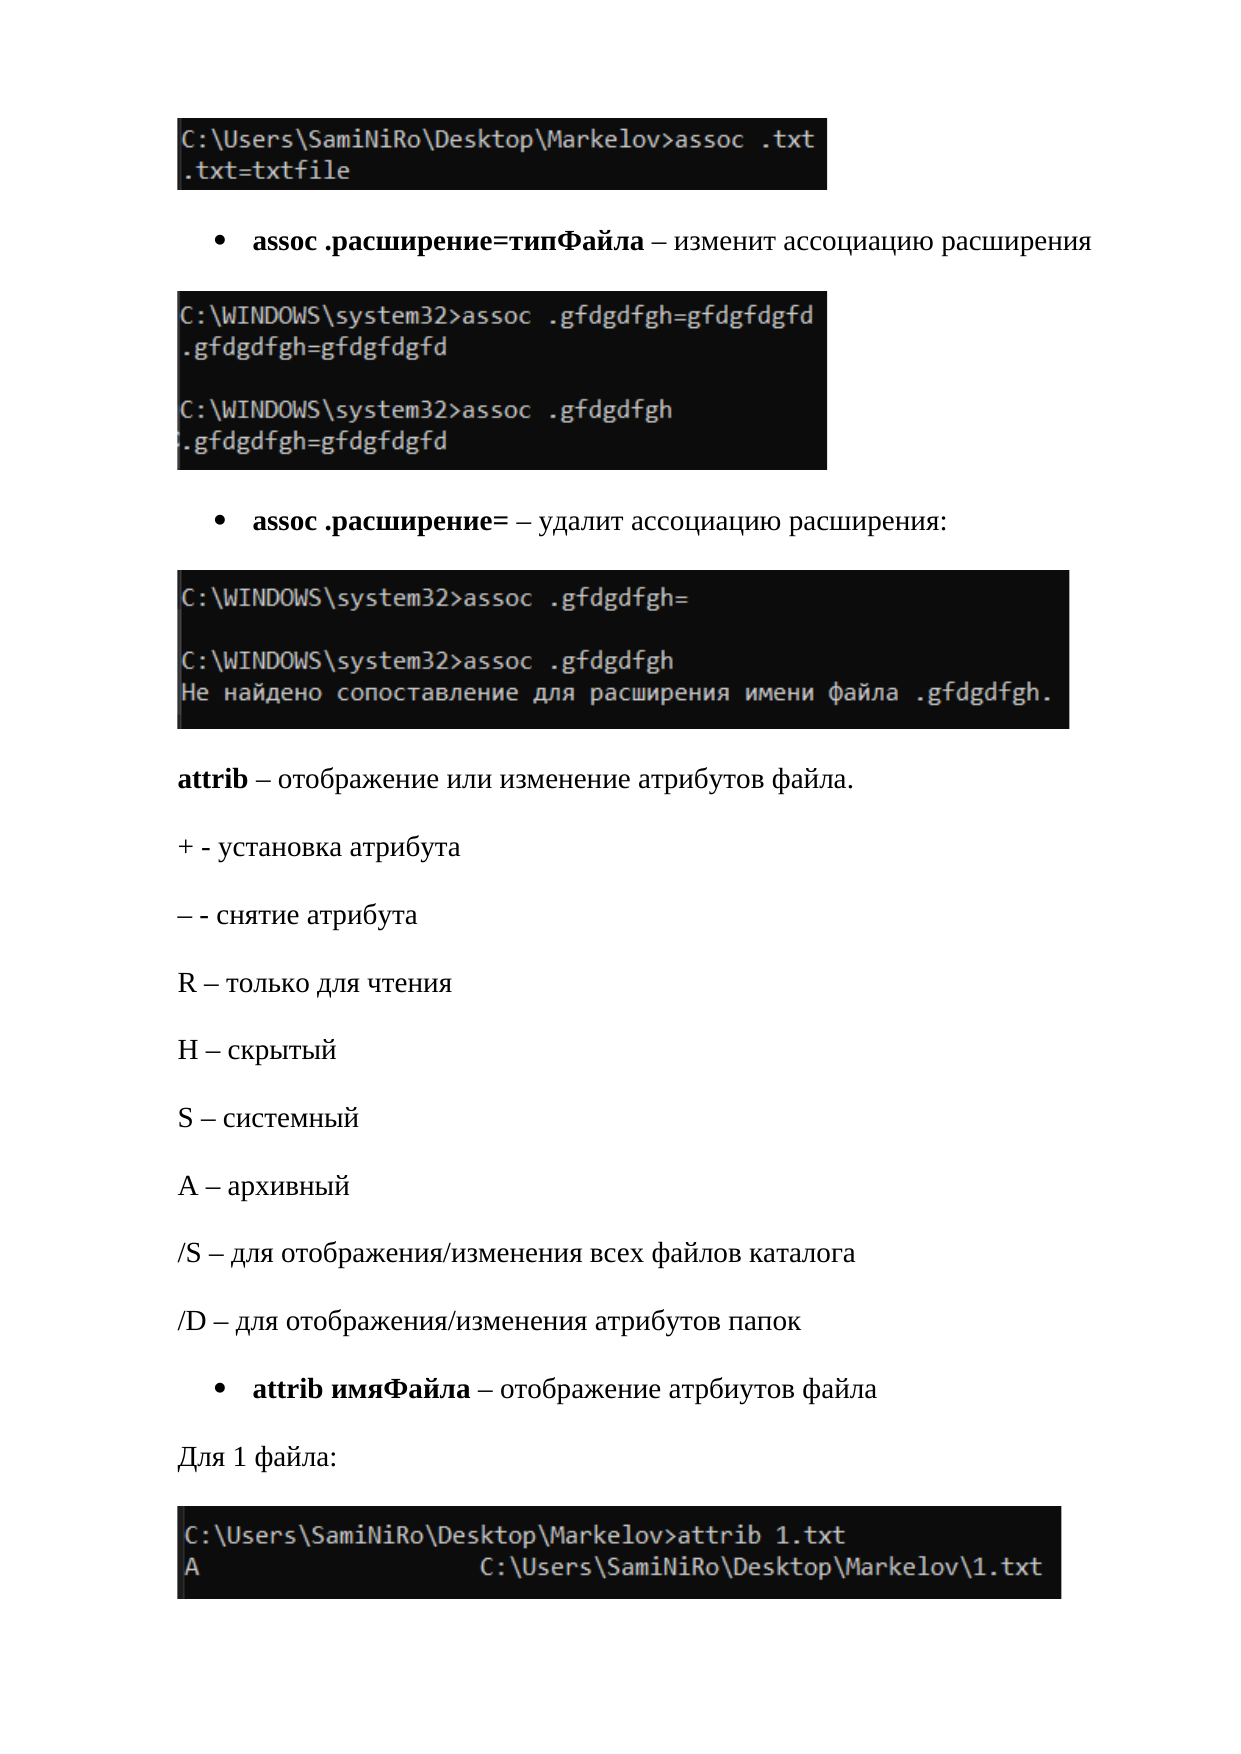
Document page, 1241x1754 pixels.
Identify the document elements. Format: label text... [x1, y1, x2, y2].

list assoc .расширение= – удалит ассоциацию расширения: [215, 503, 1181, 536]
text + - установка атрибута [177, 829, 1181, 863]
text – - снятие атрибута [177, 897, 1181, 931]
picture [177, 118, 828, 190]
text R – только для чтения [177, 965, 1181, 998]
text A – архивный [177, 1168, 1181, 1201]
text attrib – отображение или изменение атрибутов файла. [177, 762, 1181, 795]
picture [177, 570, 1070, 729]
text S – системный [177, 1100, 1181, 1134]
text Для 1 файла: [177, 1439, 1181, 1472]
list assoc .расширение=типФайла – изменит ассоциацию расширения [215, 223, 1181, 257]
picture [177, 291, 828, 470]
text H – скрытый [177, 1032, 1181, 1066]
picture [177, 1506, 1062, 1599]
text /D – для отображения/изменения атрибутов папок [177, 1303, 1181, 1337]
list attrib имяФайла – отображение атрбиутов файла [215, 1371, 1181, 1404]
text /S – для отображения/изменения всех файлов каталога [177, 1236, 1181, 1269]
